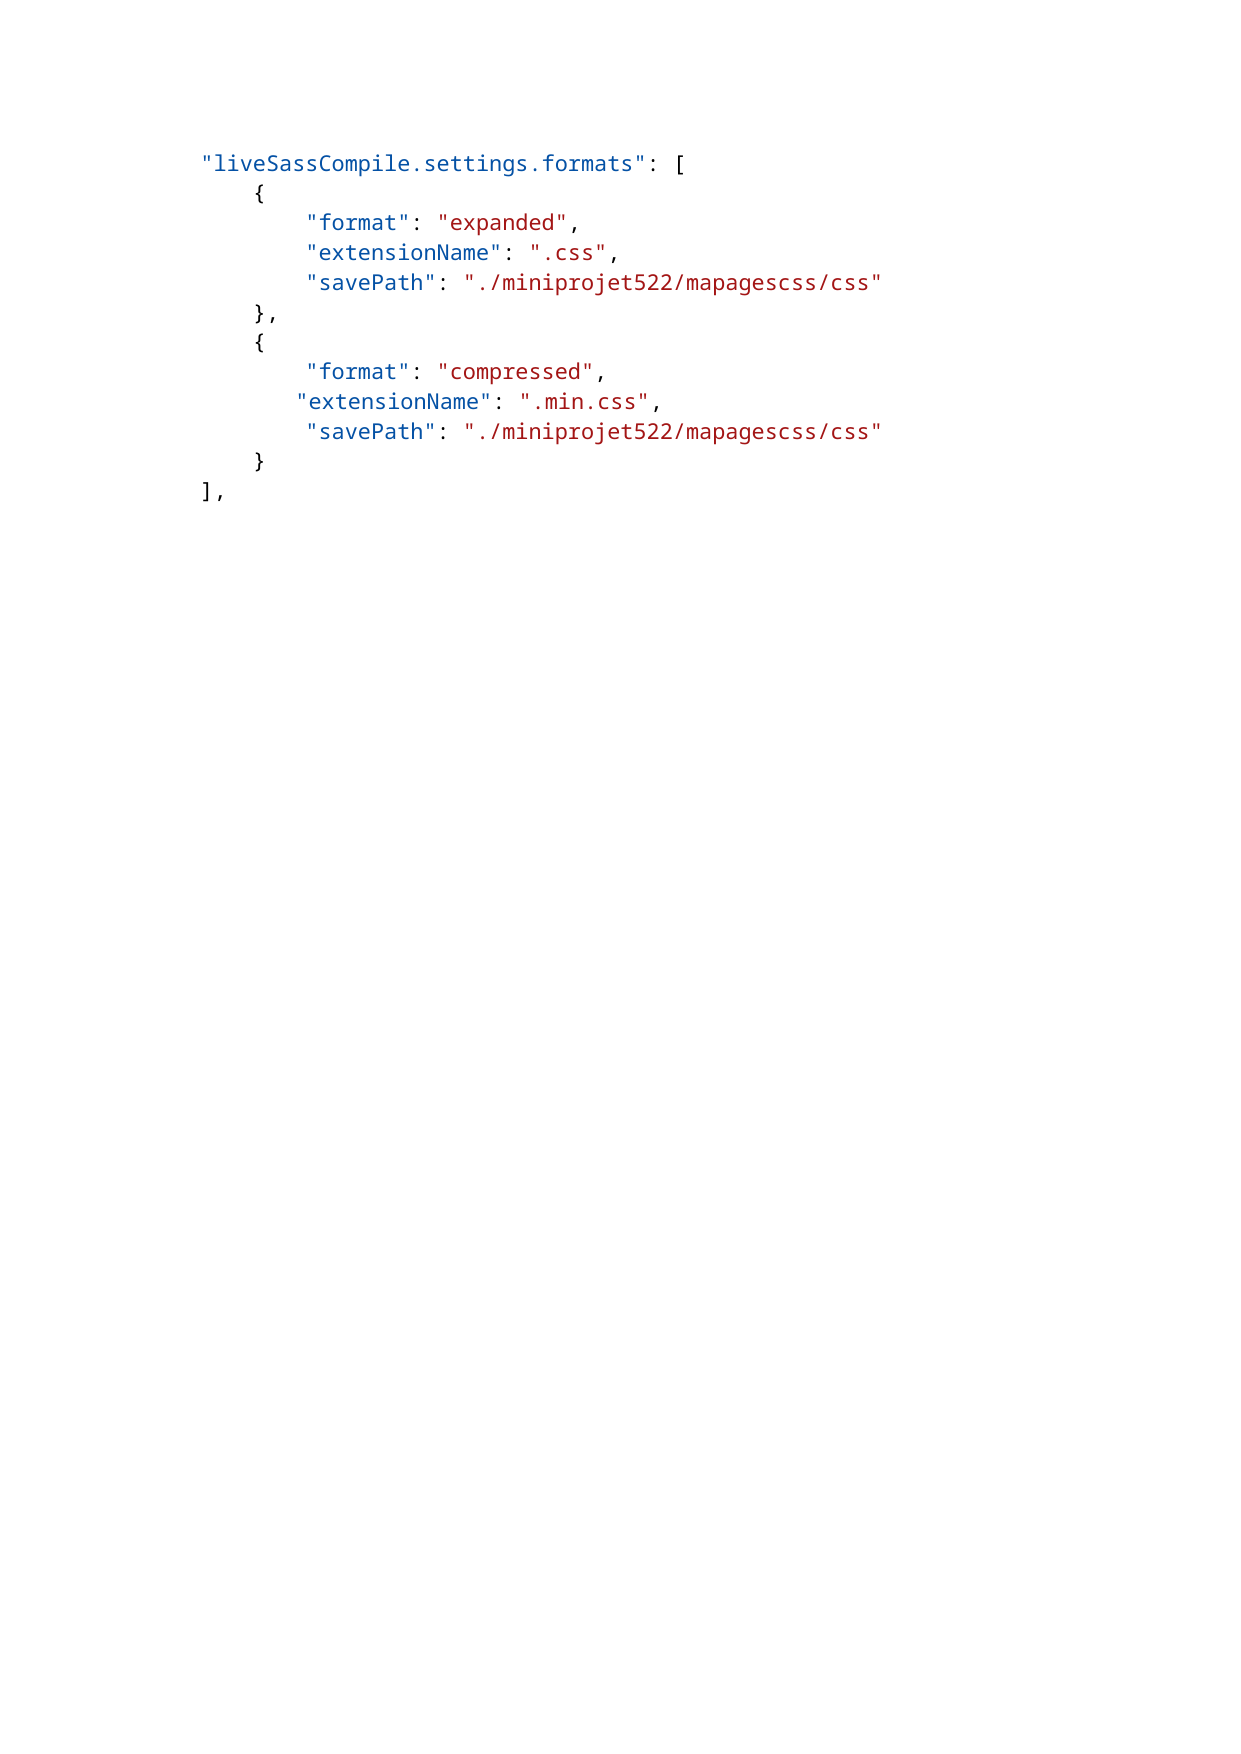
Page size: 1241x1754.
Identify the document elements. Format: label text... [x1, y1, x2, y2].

text }, [148, 297, 1093, 326]
text "savePath": "./miniprojet522/mapagescss/css" [148, 416, 1093, 446]
text "extensionName": ".css", [148, 237, 1093, 267]
text "extensionName": ".min.css", [221, 386, 1093, 416]
text "liveSassCompile.settings.formats": [ [148, 148, 1093, 177]
text "format": "expanded", [148, 207, 1093, 237]
text { [148, 177, 1093, 207]
text { [148, 326, 1093, 356]
text "savePath": "./miniprojet522/mapagescss/css" [148, 267, 1093, 297]
text ], [148, 475, 1093, 505]
text "format": "compressed", [148, 356, 1093, 386]
text } [148, 446, 1093, 475]
